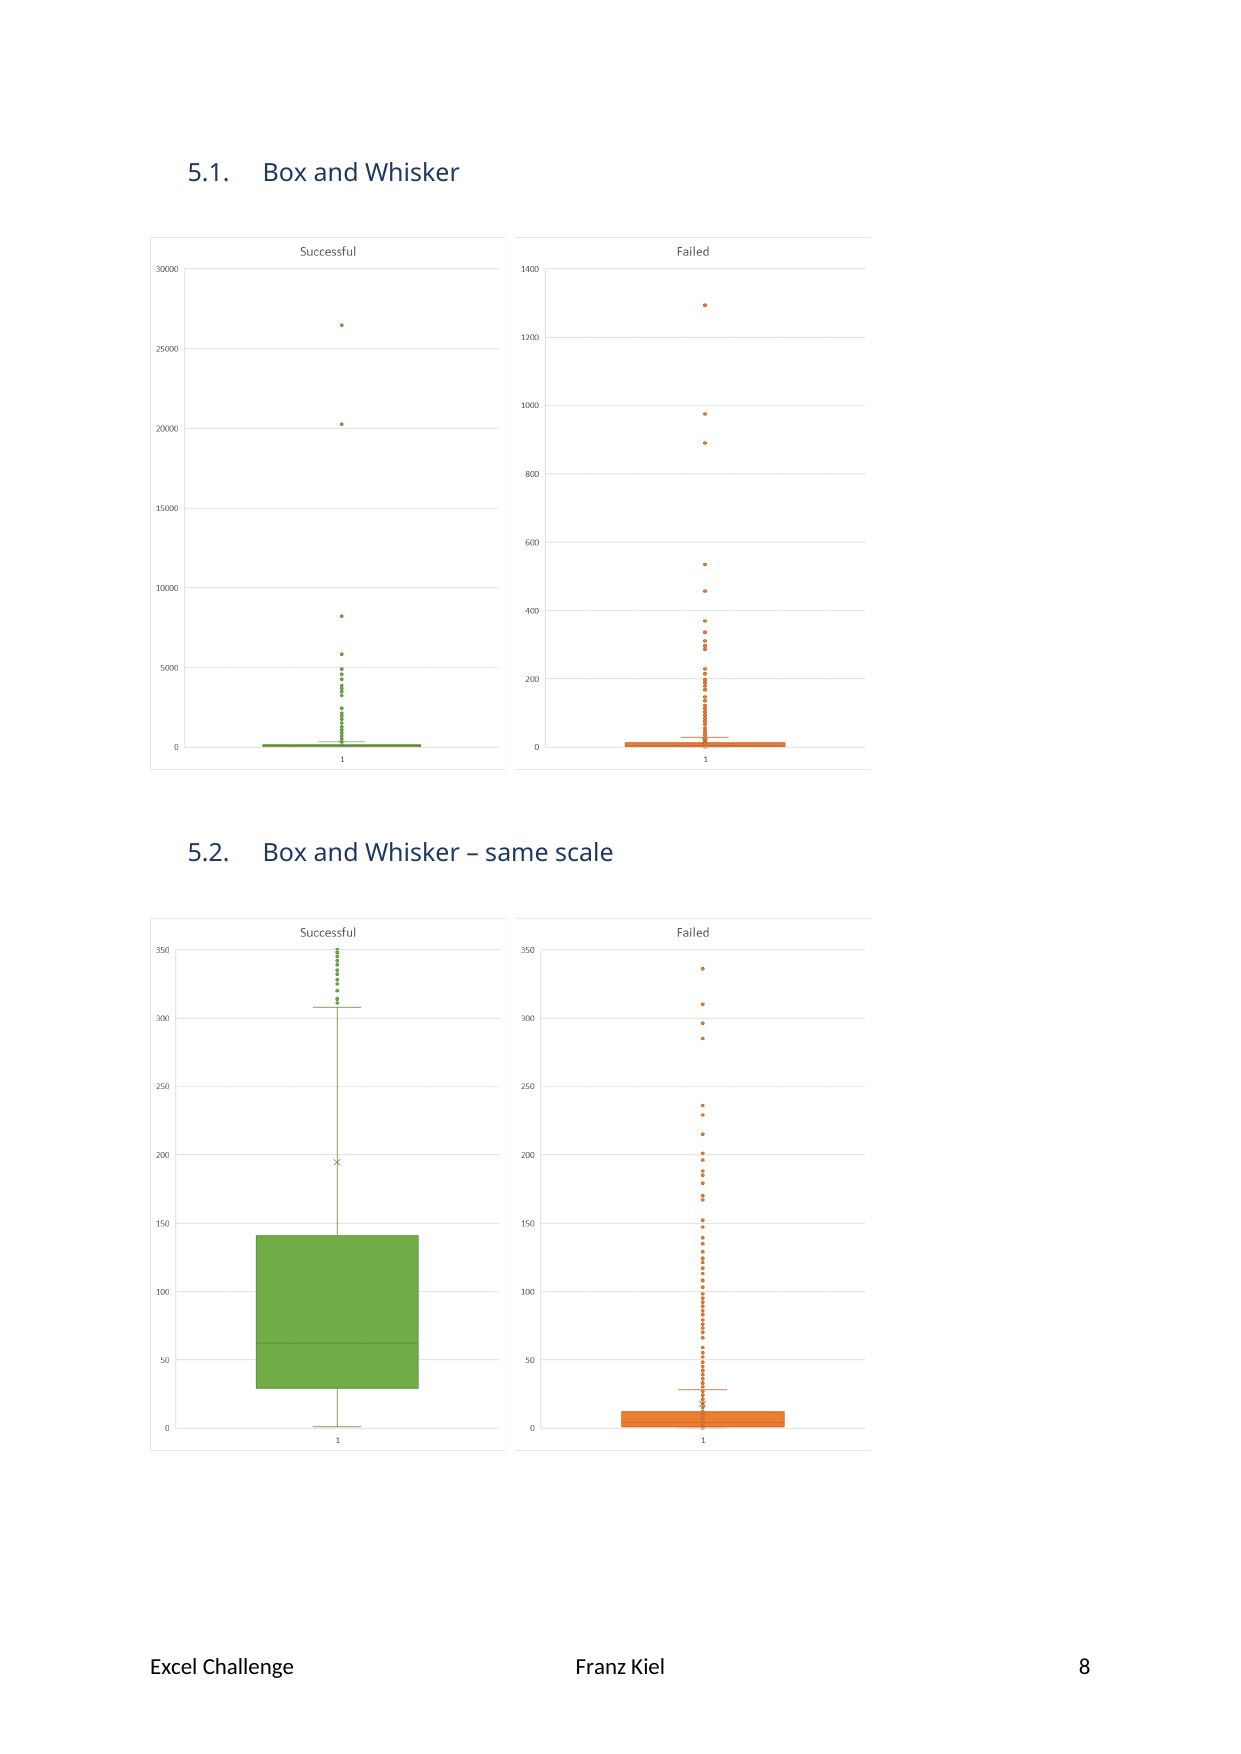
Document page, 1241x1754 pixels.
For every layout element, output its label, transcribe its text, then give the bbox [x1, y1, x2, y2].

picture [150, 918, 506, 1451]
subtitle Box and Whisker [187, 154, 1090, 188]
picture [150, 237, 506, 770]
picture [515, 918, 872, 1451]
picture [515, 237, 872, 770]
subtitle Box and Whisker – same scale [187, 835, 1090, 869]
